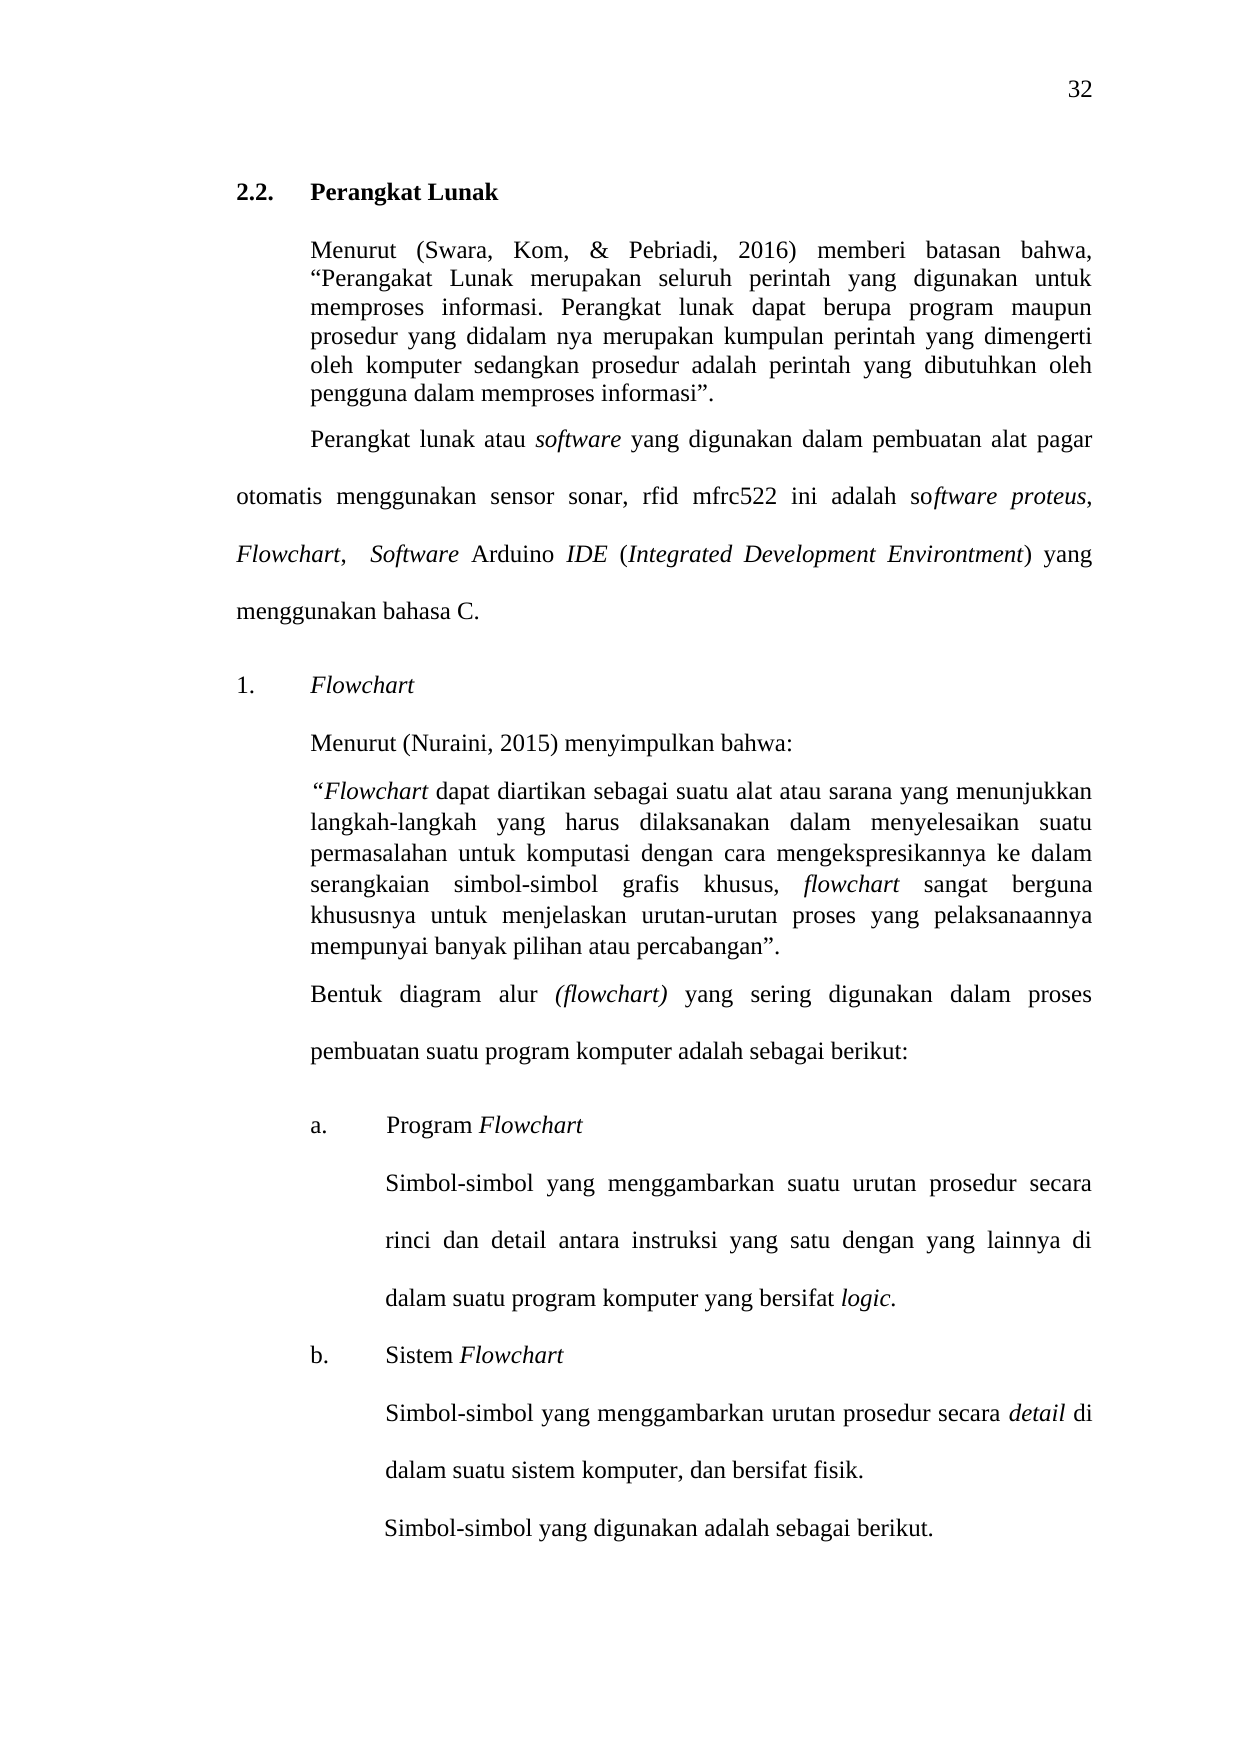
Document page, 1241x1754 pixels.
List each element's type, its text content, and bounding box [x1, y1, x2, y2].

text Simbol-simbol yang digunakan adalah sebagai berikut. [236, 1513, 1092, 1542]
text Menurut (Swara, Kom, & Pebriadi, 2016) memberi batasan bahwa, “Perangakat Lunak merupakan seluruh perintah yang digunakan untuk memproses informasi. Perangkat lunak dapat berupa program maupun prosedur yang didalam nya merupakan kumpulan perintah yang dimengerti oleh komputer sedangkan prosedur adalah perintah yang dibutuhkan oleh pengguna dalam memproses informasi”. [310, 235, 1092, 407]
text Perangkat lunak atau software yang digunakan dalam pembuatan alat pagar otomatis menggunakan sensor sonar, rfid mfrc522 ini adalah software proteus, Flowchart, Software Arduino IDE (Integrated Development Environtment) yang menggunakan bahasa C. [236, 424, 1092, 625]
list Perangkat Lunak [236, 177, 1092, 206]
list Sistem Flowchart [310, 1340, 1092, 1369]
list Program Flowchart [310, 1110, 1092, 1139]
text “Flowchart dapat diartikan sebagai suatu alat atau sarana yang menunjukkan langkah-langkah yang harus dilaksanakan dalam menyelesaikan suatu permasalahan untuk komputasi dengan cara mengekspresikannya ke dalam serangkaian simbol-simbol grafis khusus, flowchart sangat berguna khususnya untuk menjelaskan urutan-urutan proses yang pelaksanaannya mempunyai banyak pilihan atau percabangan”. [310, 776, 1092, 960]
text Menurut (Nuraini, 2015) menyimpulkan bahwa: [236, 728, 1092, 757]
list Simbol-simbol yang menggambarkan suatu urutan prosedur secara rinci dan detail antara instruksi yang satu dengan yang lainnya di dalam suatu program komputer yang bersifat logic. [385, 1168, 1092, 1312]
list Flowchart [236, 671, 1092, 699]
text Bentuk diagram alur (flowchart) yang sering digunakan dalam proses pembuatan suatu program komputer adalah sebagai berikut: [310, 979, 1092, 1065]
list Simbol-simbol yang menggambarkan urutan prosedur secara detail di dalam suatu sistem komputer, dan bersifat fisik. [385, 1398, 1092, 1484]
